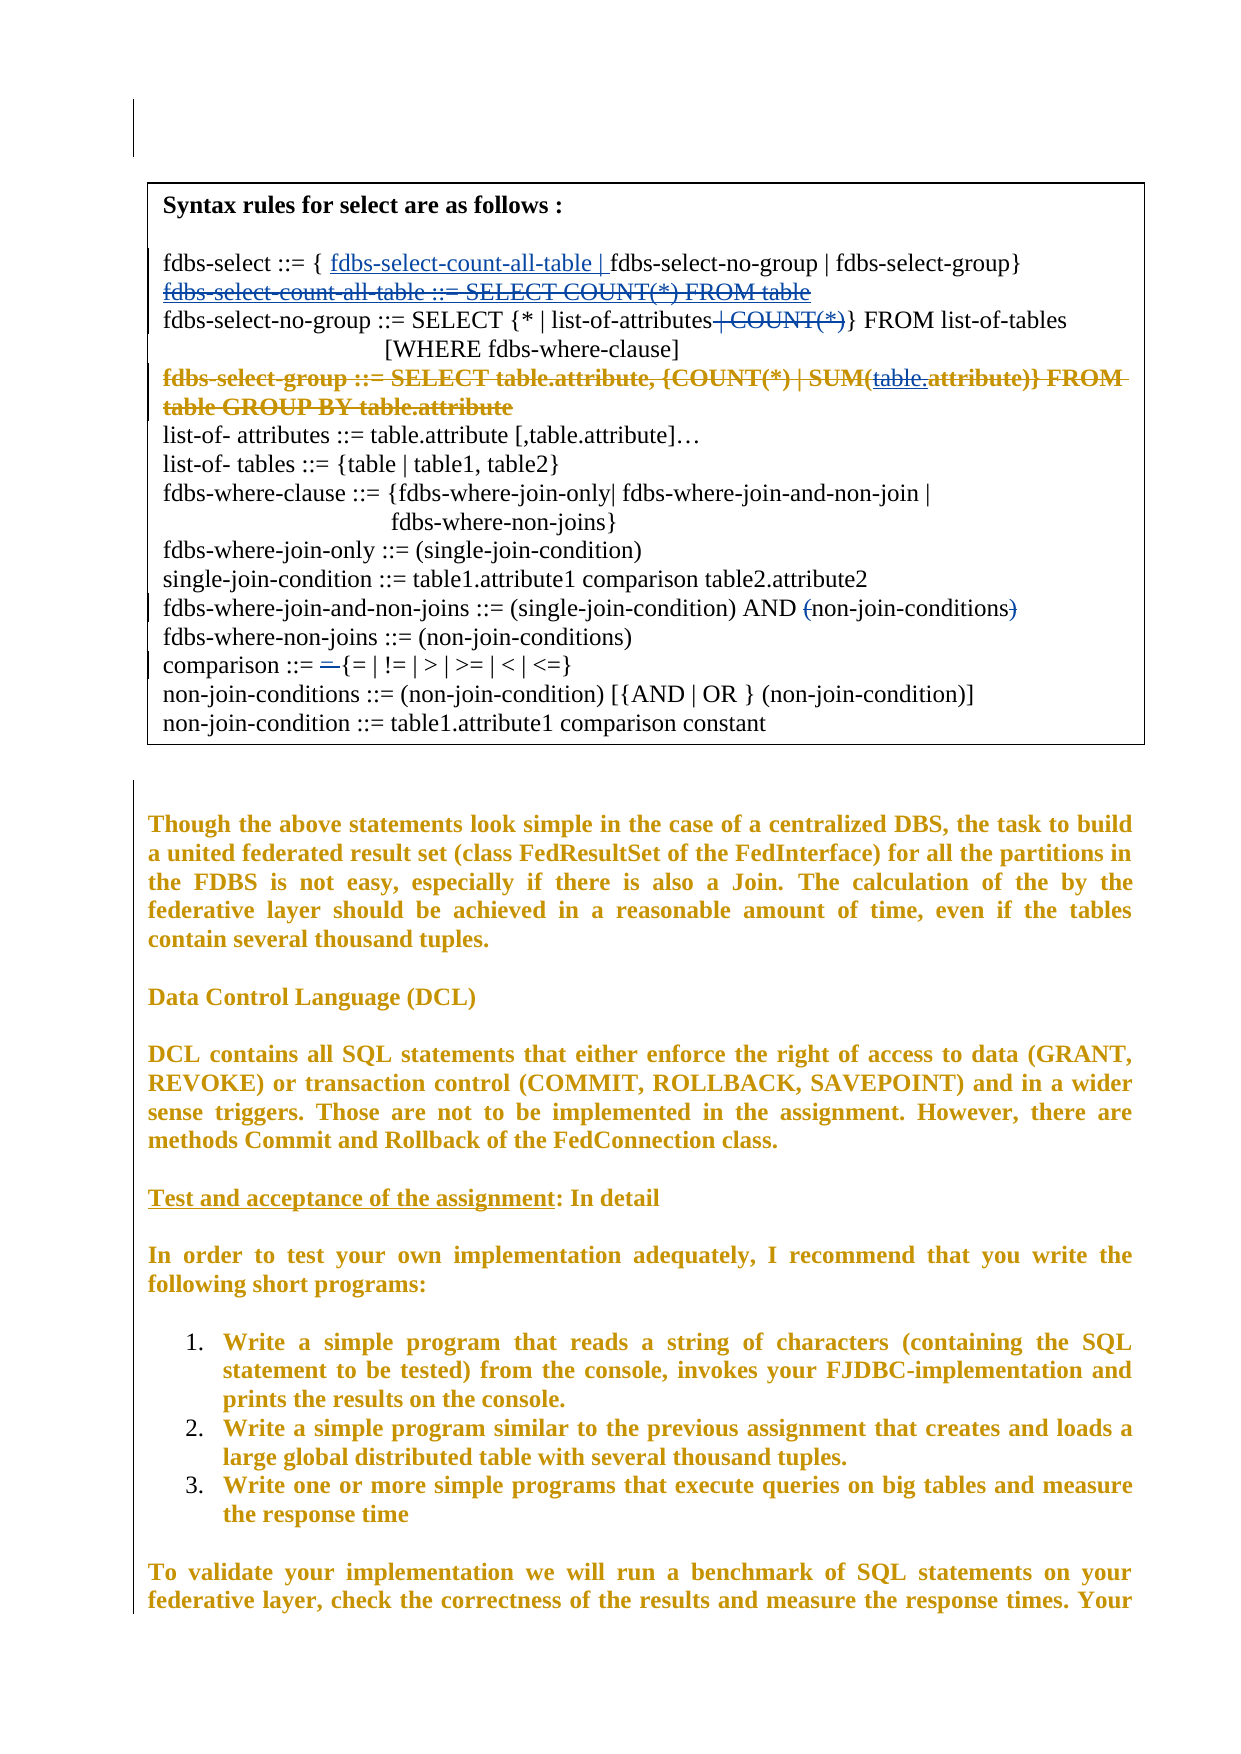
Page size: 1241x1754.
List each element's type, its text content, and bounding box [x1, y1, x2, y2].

text Though the above statements look simple in the case of a centralized DBS, the task to build a united federated result set (class FedResultSet of the FedInterface) for all the partitions in the FDBS is not easy, especially if there is also a Join. The calculation of the by the federative layer should be achieved in a reasonable amount of time, even if the tables contain several thousand tuples. [148, 809, 1134, 953]
list Write one or more simple programs that execute queries on big tables and measure the response time [185, 1470, 1134, 1528]
list Write a simple program similar to the previous assignment that creates and loads a large global distributed table with several thousand tuples. [185, 1413, 1134, 1470]
text In order to test your own implementation adequately, I recommend that you write the following short programs: [148, 1240, 1134, 1298]
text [148, 1557, 1134, 1614]
list Write a simple program that reads a string of characters (containing the SQL statement to be tested) from the console, invokes your FJDBC-implementation and prints the results on the console. [185, 1327, 1134, 1413]
text Test and acceptance of the assignment: In detail [148, 1183, 1134, 1212]
text Data Control Language (DCL) [148, 982, 1134, 1010]
text DCL contains all SQL statements that either enforce the right of access to data (GRANT, REVOKE) or transaction control (COMMIT, ROLLBACK, SAVEPOINT) and in a wider sense triggers. Those are not to be implemented in the assignment. However, there are methods Commit and Rollback of the FedConnection class. [148, 1039, 1134, 1154]
